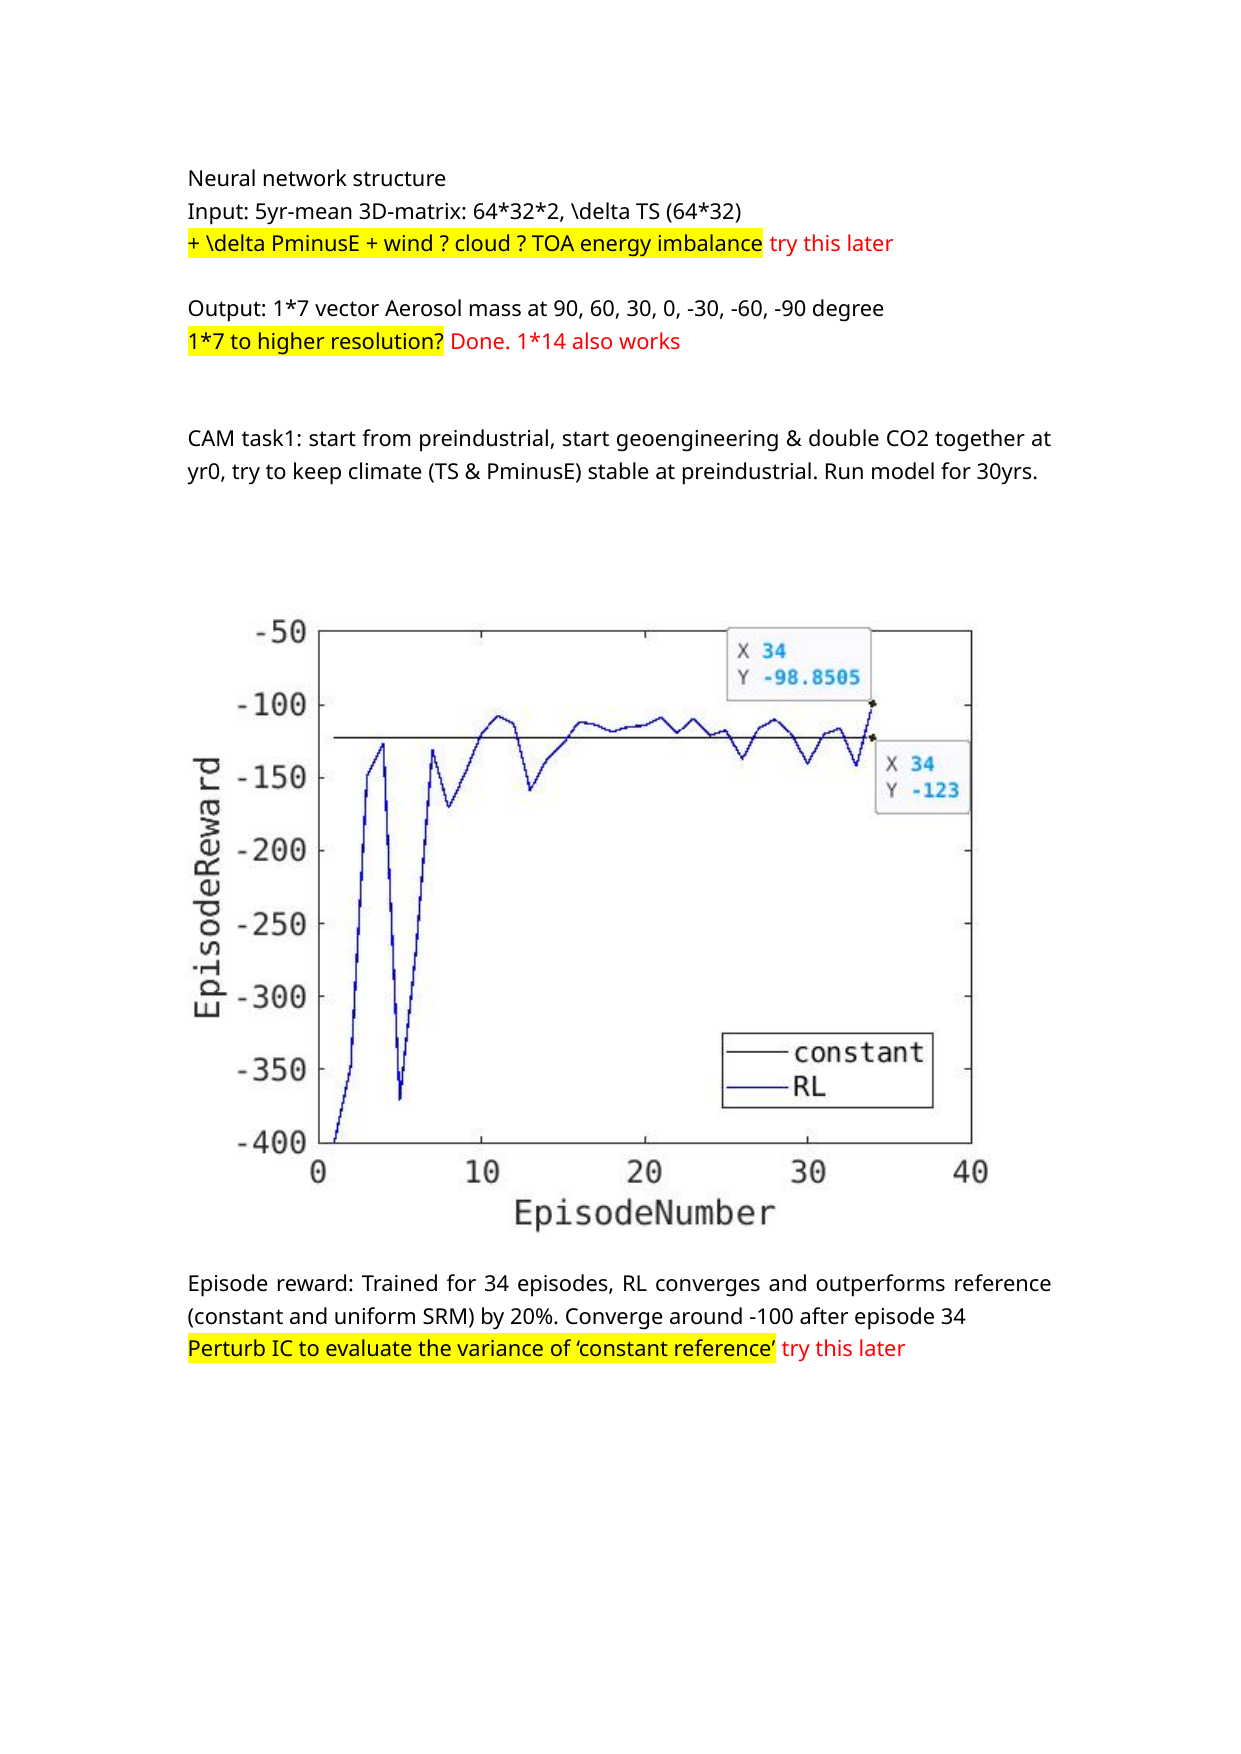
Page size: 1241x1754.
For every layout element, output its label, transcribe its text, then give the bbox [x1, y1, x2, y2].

text CAM task1: start from preindustrial, start geoengineering & double CO2 together at yr0, try to keep climate (TS & PminusE) stable at preindustrial. Run model for 30yrs. [187, 422, 1053, 487]
text Neural network structure [187, 162, 1053, 194]
text Perturb IC to evaluate the variance of ‘constant reference’ try this later [187, 1332, 1053, 1364]
text + \delta PminusE + wind ? cloud ? TOA energy imbalance try this later [187, 227, 1053, 259]
text 1*7 to higher resolution? Done. 1*14 also works [187, 324, 1053, 357]
text Episode reward: Trained for 34 episodes, RL converges and outperforms reference (constant and uniform SRM) by 20%. Converge around -100 after episode 34 [187, 1267, 1053, 1332]
text Output: 1*7 vector Aerosol mass at 90, 60, 30, 0, -30, -60, -90 degree [187, 292, 1053, 324]
picture [187, 584, 1053, 1234]
text Input: 5yr-mean 3D-matrix: 64*32*2, \delta TS (64*32) [187, 194, 1053, 227]
